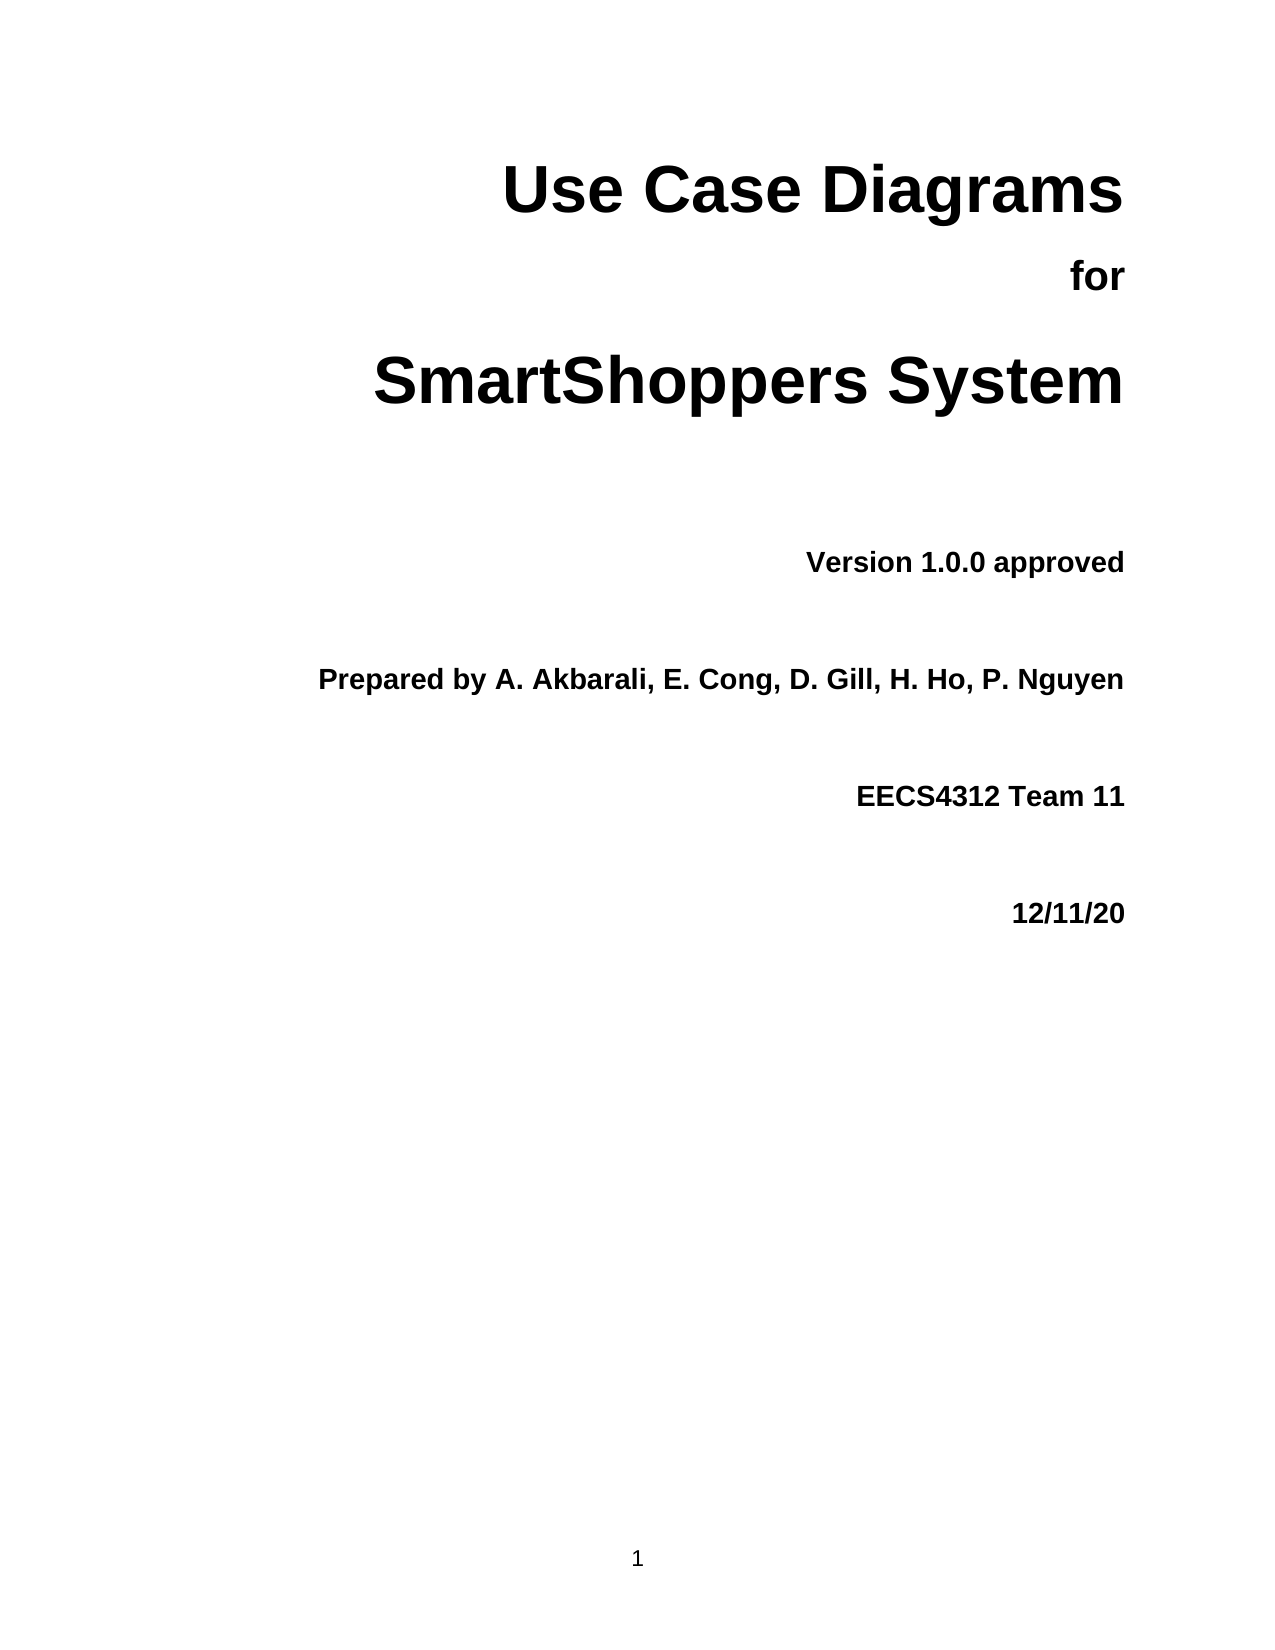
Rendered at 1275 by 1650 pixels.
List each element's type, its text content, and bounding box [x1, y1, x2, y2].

text 12/11/20 [150, 896, 1125, 929]
text EECS4312 Team 11 [150, 779, 1125, 812]
text Prepared by A. Akbarali, E. Cong, D. Gill, H. Ho, P. Nguyen [150, 662, 1125, 695]
text for [150, 252, 1125, 299]
text Use Case Diagrams [150, 150, 1125, 227]
text Version 1.0.0 approved [150, 544, 1125, 578]
text SmartShoppers System [150, 341, 1125, 418]
